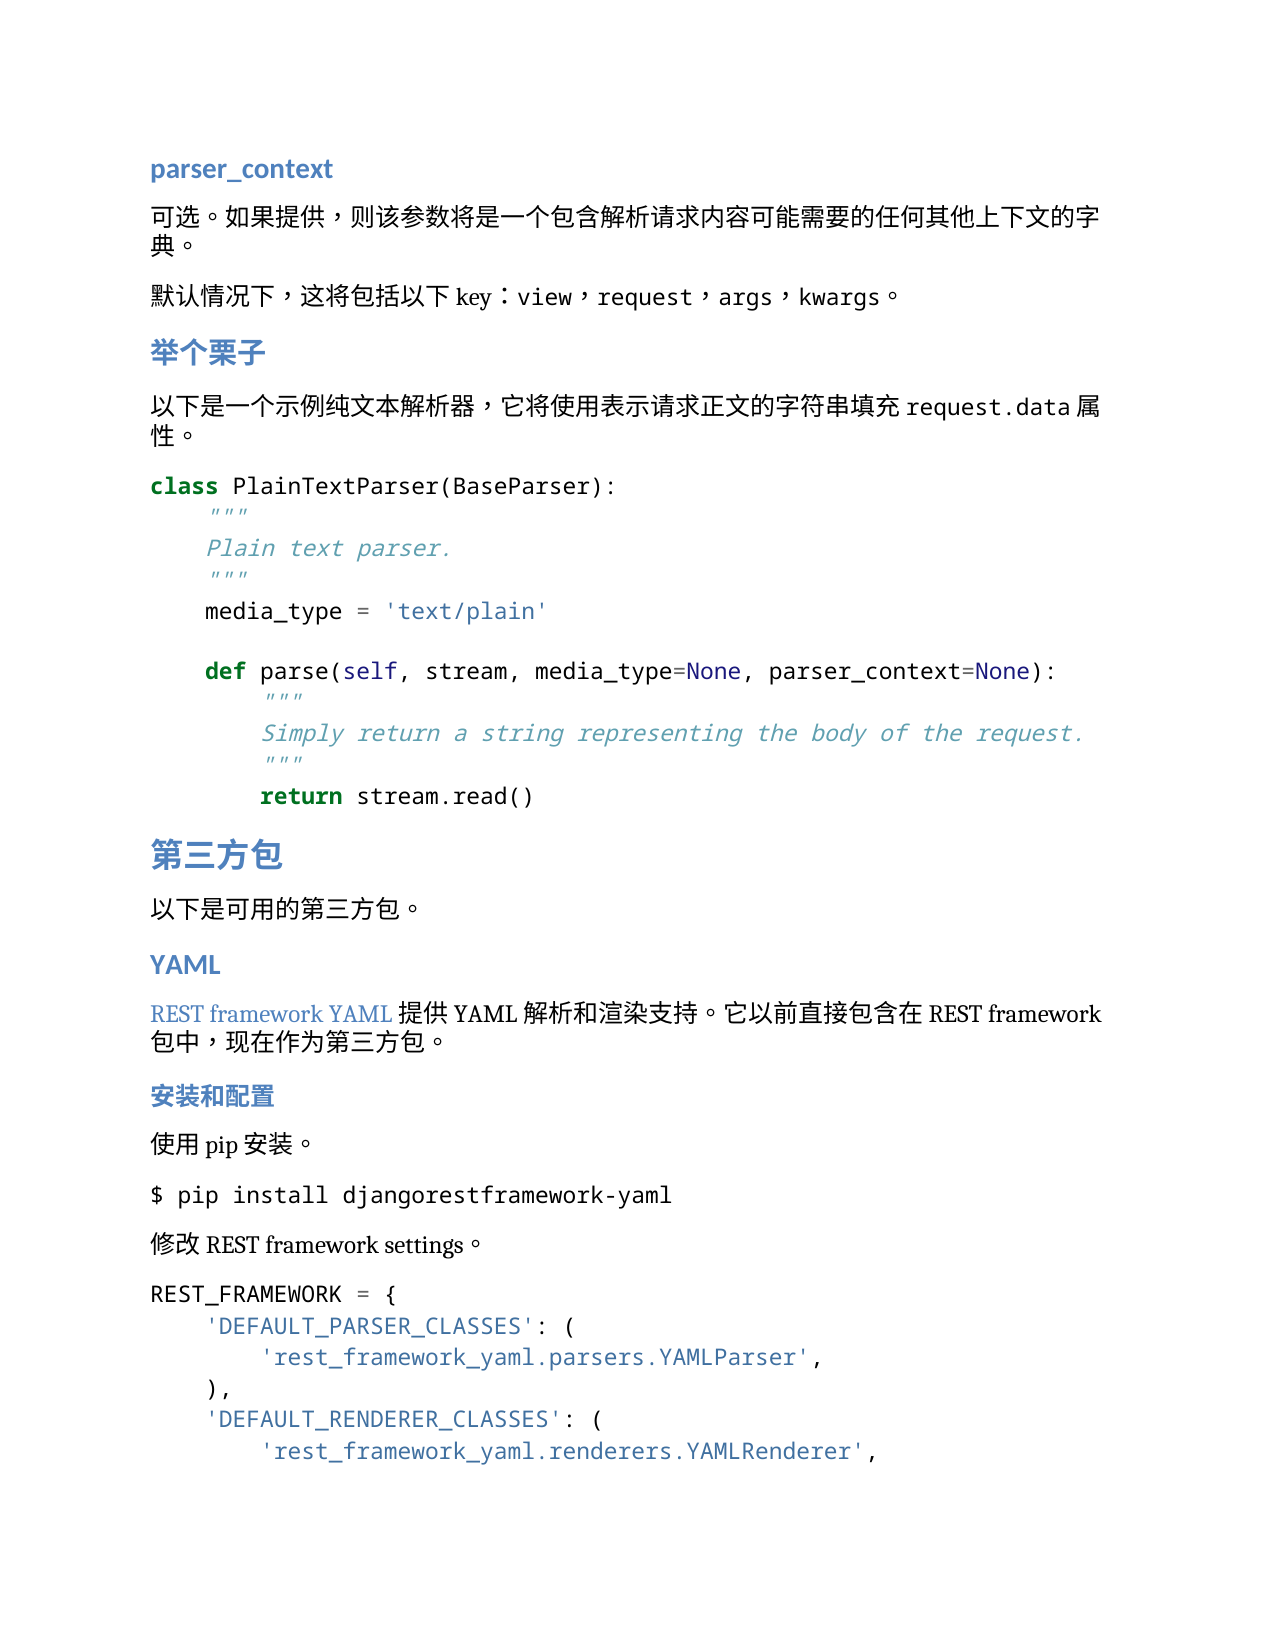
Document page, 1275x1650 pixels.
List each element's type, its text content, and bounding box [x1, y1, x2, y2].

text 以下是一个示例纯文本解析器，它将使用表示请求正文的字符串填充 request.data 属性。 [150, 391, 1125, 451]
subtitle 安装和配置 [150, 1078, 1125, 1112]
subtitle 举个栗子 [150, 333, 1125, 372]
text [150, 1278, 1125, 1466]
subtitle YAML [150, 946, 1125, 981]
text $ pip install djangorestframework-yaml [150, 1179, 1125, 1210]
subtitle parser_context [150, 150, 1125, 186]
text 使用pip安装。 [150, 1131, 1125, 1160]
text 以下是可用的第三方包。 [150, 896, 1125, 925]
text 修改 REST framework settings。 [150, 1231, 1125, 1259]
text 可选。如果提供，则该参数将是一个包含解析请求内容可能需要的任何其他上下文的字典。 [150, 204, 1125, 262]
text class PlainTextParser(BaseParser): """ Plain text parser. """ media_type = 'text/plain' def parse(self, stream, media_type=None, parser_context=None): """ Simply return a string representing the body of the request. """ return stream.read() [150, 470, 1125, 811]
text 默认情况下，这将包括以下 key：view，request，args，kwargs。 [150, 281, 1125, 312]
subtitle 第三方包 [150, 832, 1125, 877]
text REST framework YAML 提供 YAML 解析和渲染支持。它以前直接包含在 REST framework 包中，现在作为第三方包。 [150, 1000, 1125, 1058]
